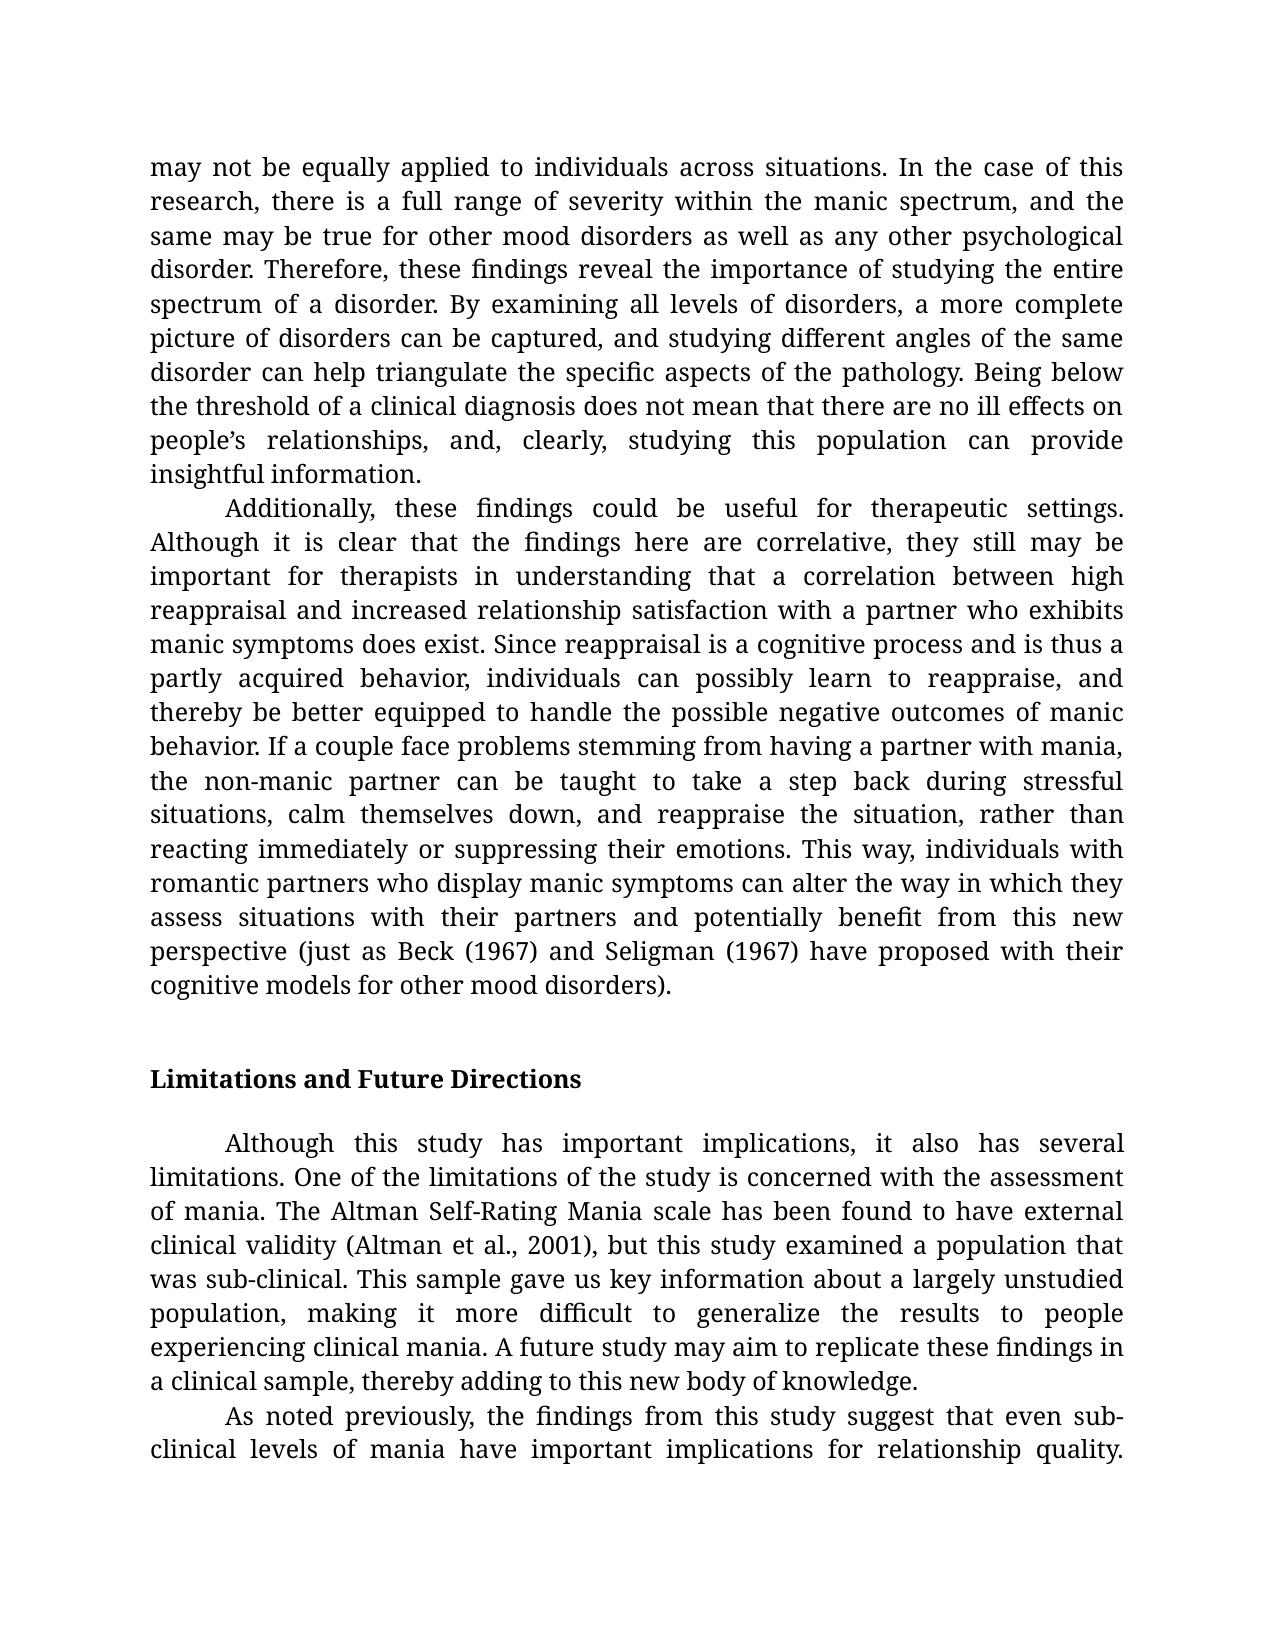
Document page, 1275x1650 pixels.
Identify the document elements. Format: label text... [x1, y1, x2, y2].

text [150, 1398, 1125, 1466]
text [150, 150, 1125, 491]
text Additionally, these findings could be useful for therapeutic settings. Although it is clear that the findings here are correlative, they still may be important for therapists in understanding that a correlation between high reappraisal and increased relationship satisfaction with a partner who exhibits manic symptoms does exist. Since reappraisal is a cognitive process and is thus a partly acquired behavior, individuals can possibly learn to reappraise, and thereby be better equipped to handle the possible negative outcomes of manic behavior. If a couple face problems stemming from having a partner with mania, the non-manic partner can be taught to take a step back during stressful situations, calm themselves down, and reappraise the situation, rather than reacting immediately or suppressing their emotions. This way, individuals with romantic partners who display manic symptoms can alter the way in which they assess situations with their partners and potentially benefit from this new perspective (just as Beck (1967) and Seligman (1967) have proposed with their cognitive models for other mood disorders). [150, 491, 1125, 1002]
subtitle Limitations and Future Directions [150, 1062, 1125, 1096]
text Although this study has important implications, it also has several limitations. One of the limitations of the study is concerned with the assessment of mania. The Altman Self-Rating Mania scale has been found to have external clinical validity (Altman et al., 2001), but this study examined a population that was sub-clinical. This sample gave us key information about a largely unstudied population, making it more difficult to generalize the results to people experiencing clinical mania. A future study may aim to replicate these findings in a clinical sample, thereby adding to this new body of knowledge. [150, 1126, 1125, 1398]
